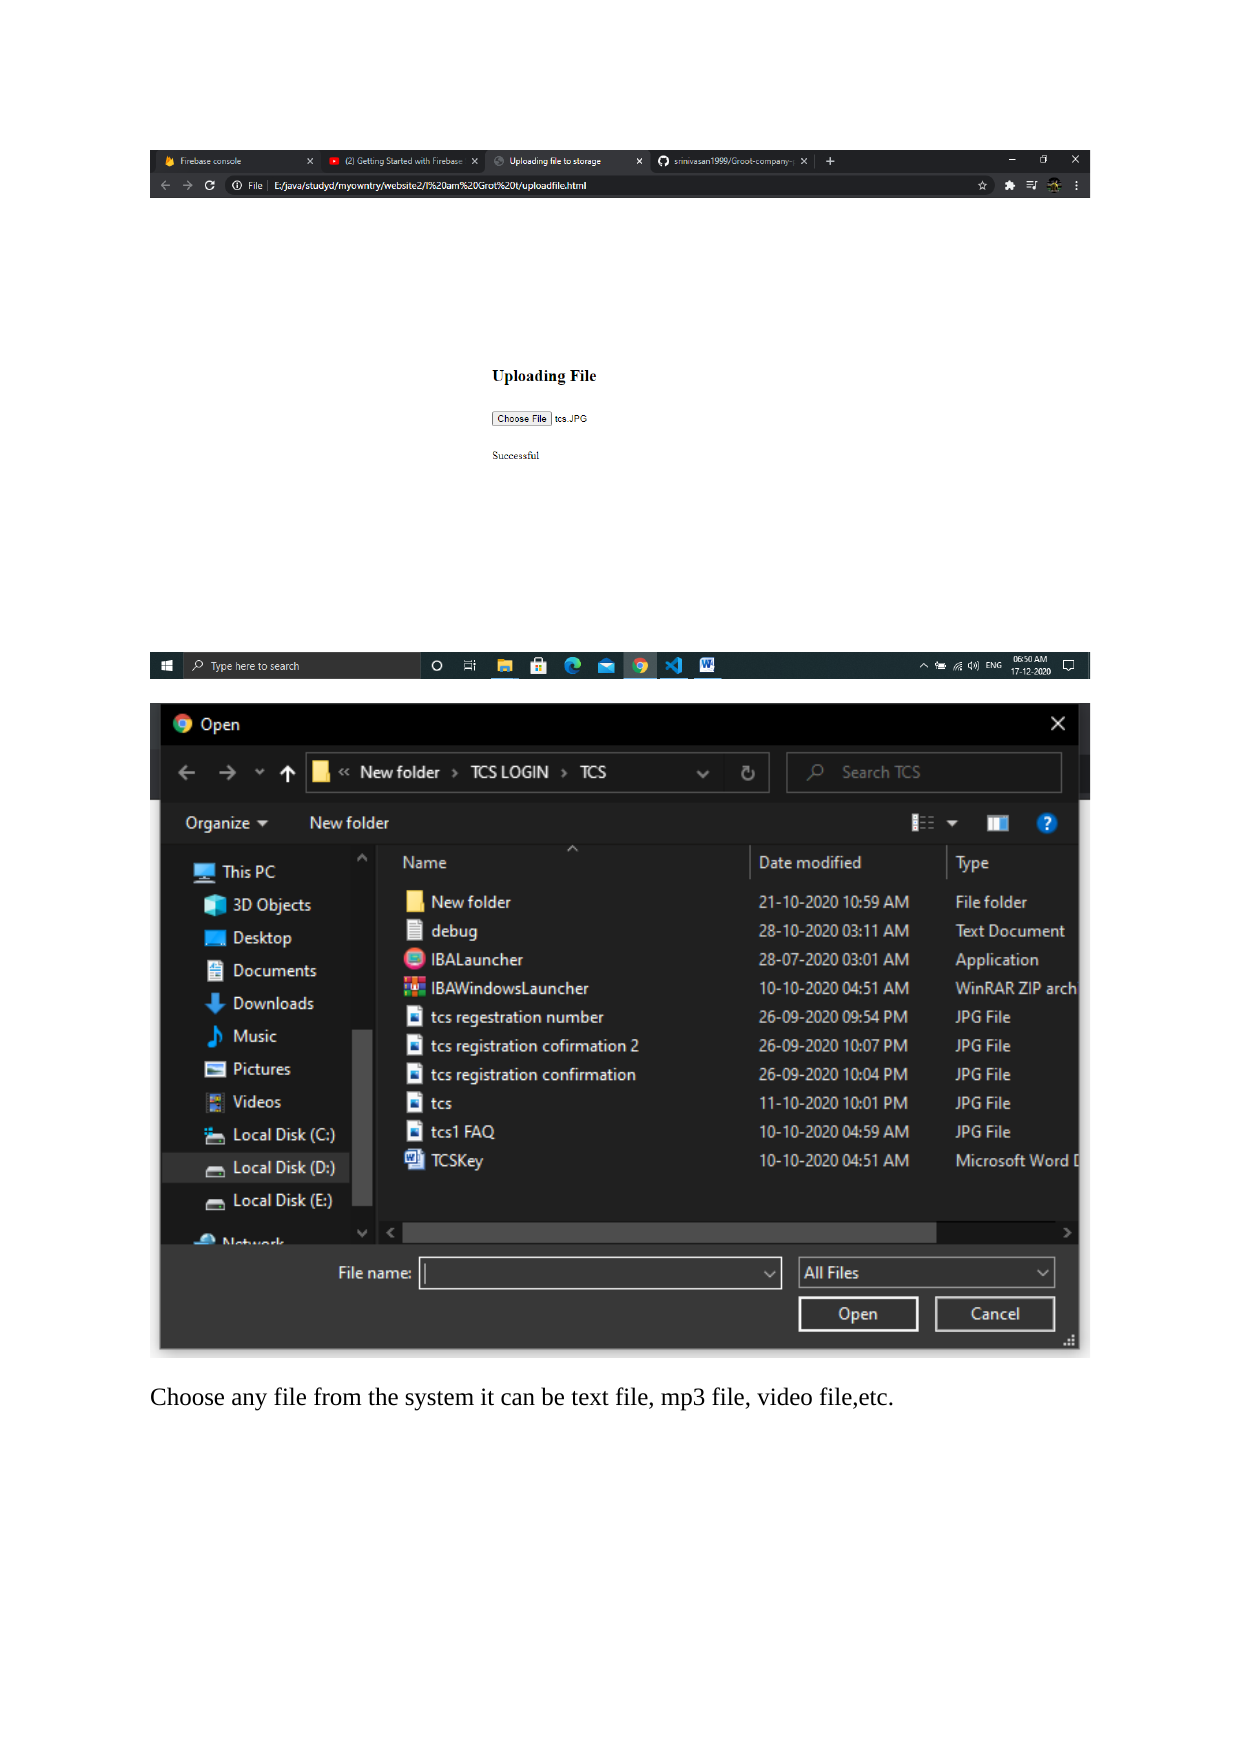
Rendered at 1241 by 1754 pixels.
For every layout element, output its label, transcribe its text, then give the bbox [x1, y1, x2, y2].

text Choose any file from the system it can be text file, mp3 file, video file,etc. [150, 1382, 1090, 1411]
picture [150, 150, 1091, 679]
picture [150, 703, 1091, 1358]
